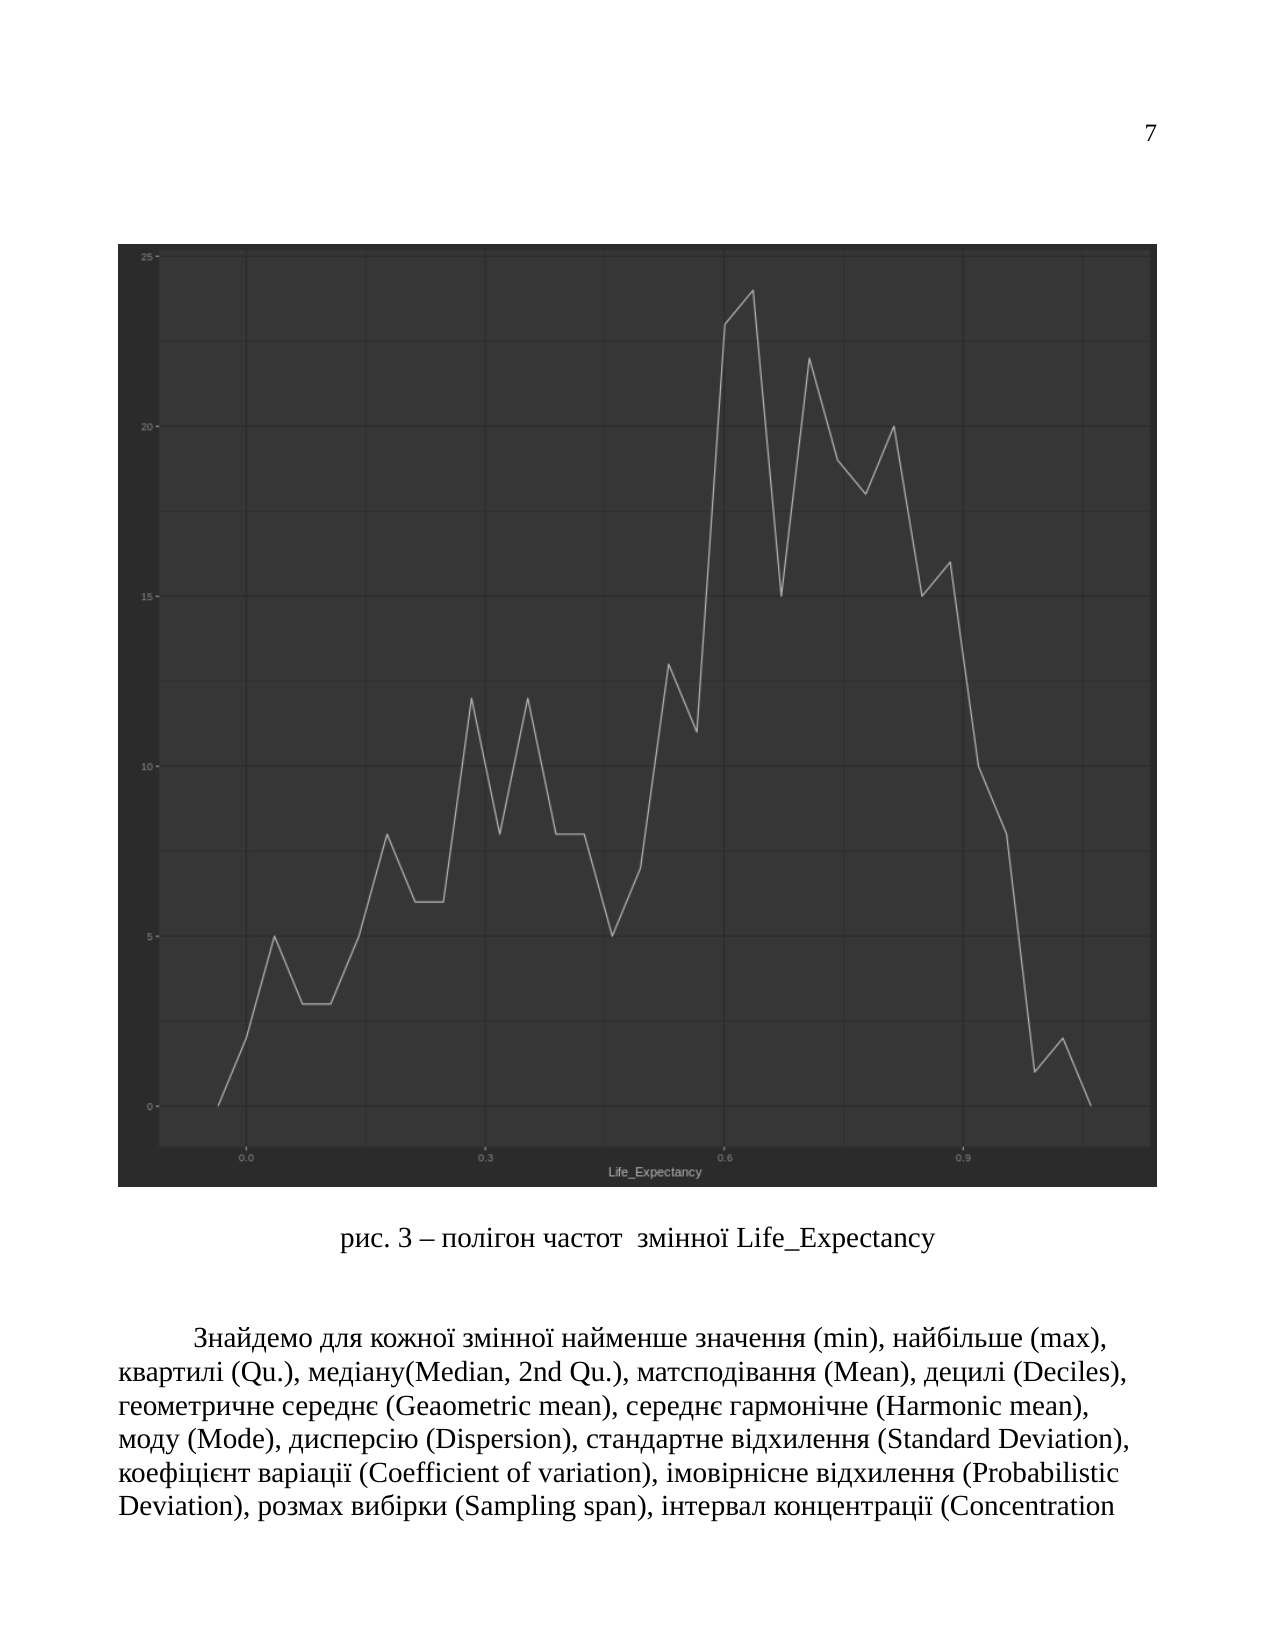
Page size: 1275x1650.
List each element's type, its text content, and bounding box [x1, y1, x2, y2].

picture [118, 244, 1157, 1187]
text рис. 3 – полігон частот змінної Life_Expectancy [118, 1220, 1157, 1253]
text коефіцієнт варіації (Coefficient of variation), імовірнісне відхилення (Probabilistic [118, 1455, 1157, 1488]
text Deviation), розмах вибірки (Sampling span), інтервал концентрації (Concentration [118, 1488, 1157, 1522]
text квартилі (Qu.), медіану(Median, 2nd Qu.), матсподівання (Mean), децилі (Deciles), [118, 1354, 1157, 1388]
text Знайдемо для кожної змінної найменше значення (min), найбільше (max), [118, 1321, 1157, 1354]
text геометричне середнє (Geaometric mean), середнє гармонічне (Harmonic mean), моду (Mode), дисперсію (Dispersion), стандартне відхилення (Standard Deviation), [118, 1388, 1157, 1455]
